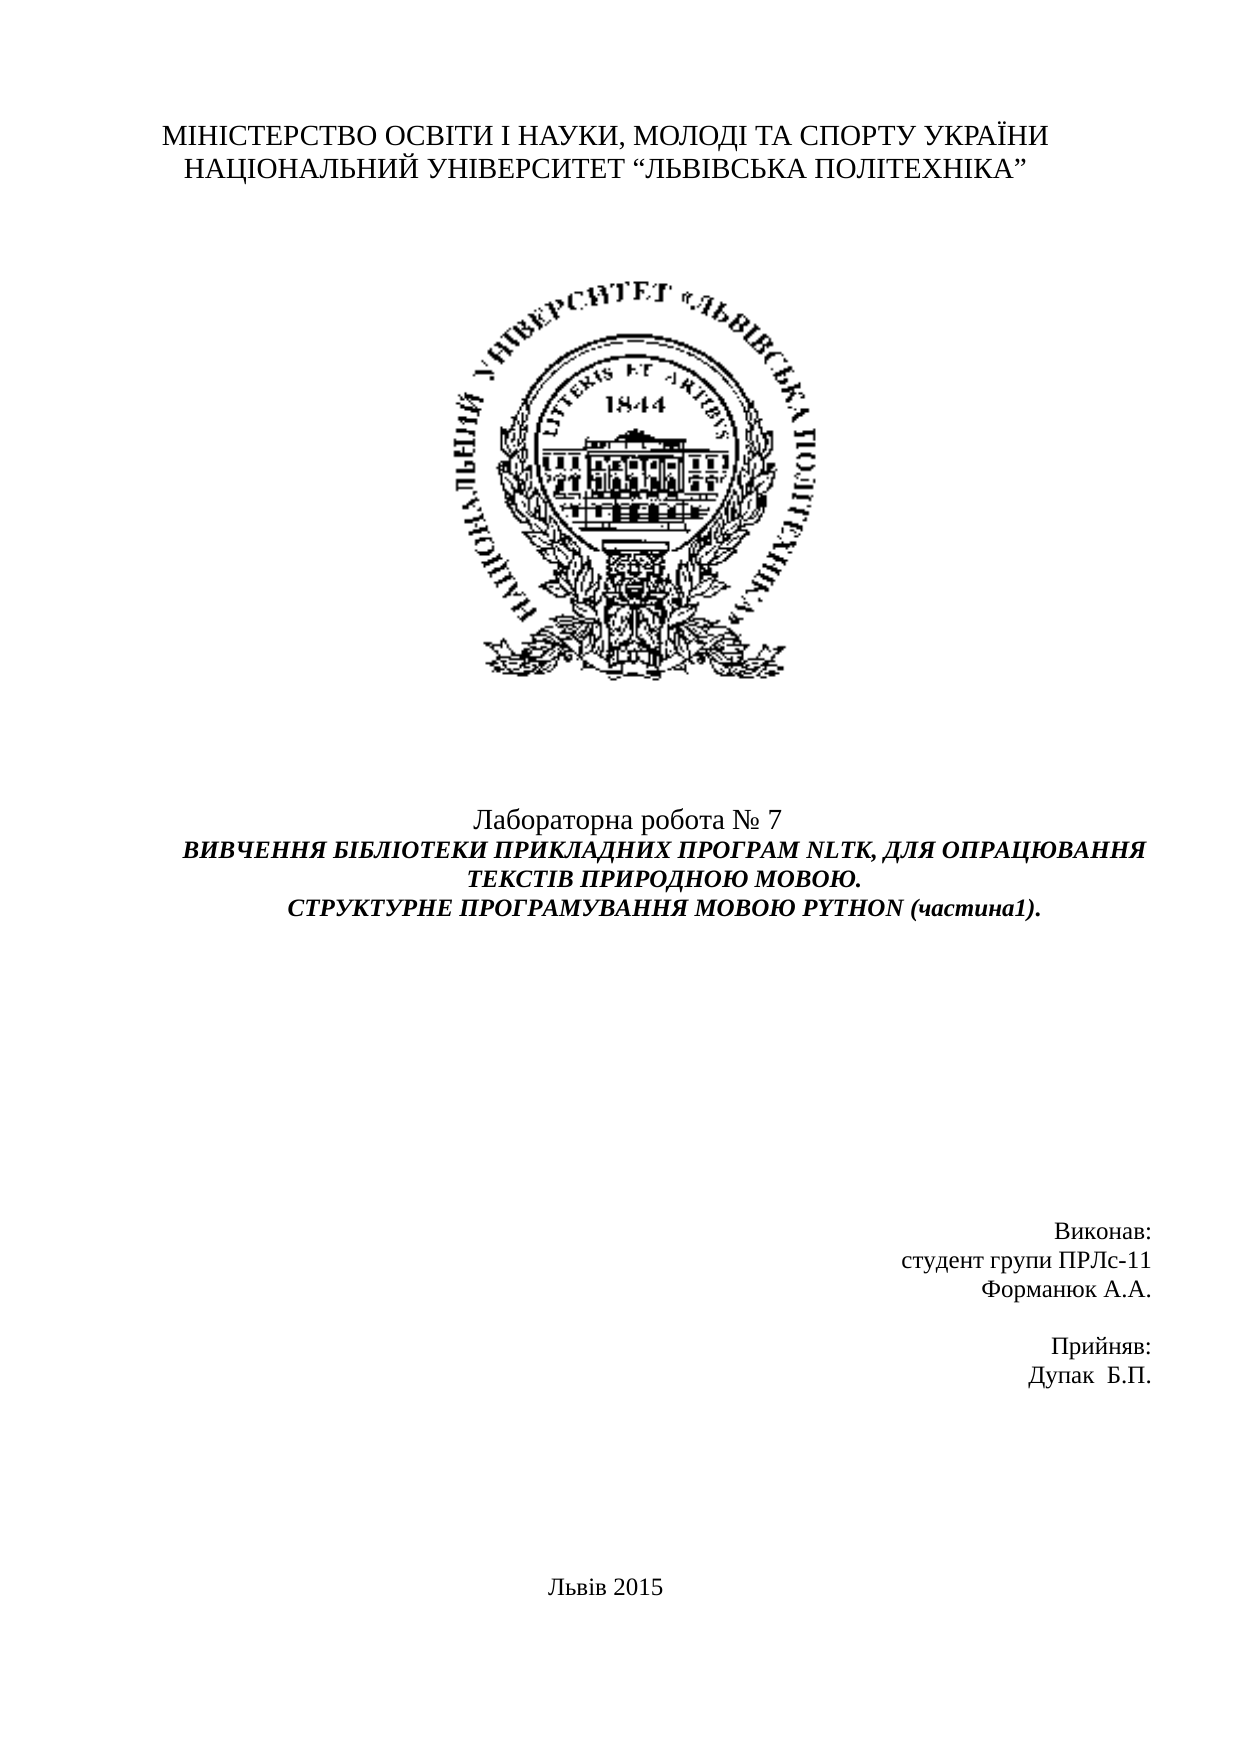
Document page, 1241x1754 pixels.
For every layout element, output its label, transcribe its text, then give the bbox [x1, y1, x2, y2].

text ВИВЧЕННЯ БІБЛІОТЕКИ ПРИКЛАДНИХ ПРОГРАМ NLTK, ДЛЯ ОПРАЦЮВАННЯ ТЕКСТІВ ПРИРОДНОЮ МОВОЮ. [177, 835, 1152, 893]
text студент групи ПРЛс-11 [59, 1245, 1152, 1274]
text Львів 2015 [59, 1572, 1152, 1601]
picture [427, 270, 836, 697]
text МІНІСТЕРСТВО ОСВІТИ І НАУКИ, МОЛОДІ ТА СПОРТУ УКРАЇНИ [59, 118, 1152, 152]
text Лабораторна робота № 7 [103, 802, 1152, 835]
text Прийняв: [59, 1331, 1152, 1360]
text Виконав: [59, 1216, 1152, 1245]
text Форманюк А.А. [59, 1274, 1152, 1302]
text Дупак Б.П. [59, 1360, 1152, 1389]
text СТРУКТУРНЕ ПРОГРАМУВАННЯ МОВОЮ PYTHON (частина1). [177, 893, 1152, 922]
text Національний Університет “Львівська політехніка” [59, 152, 1152, 185]
